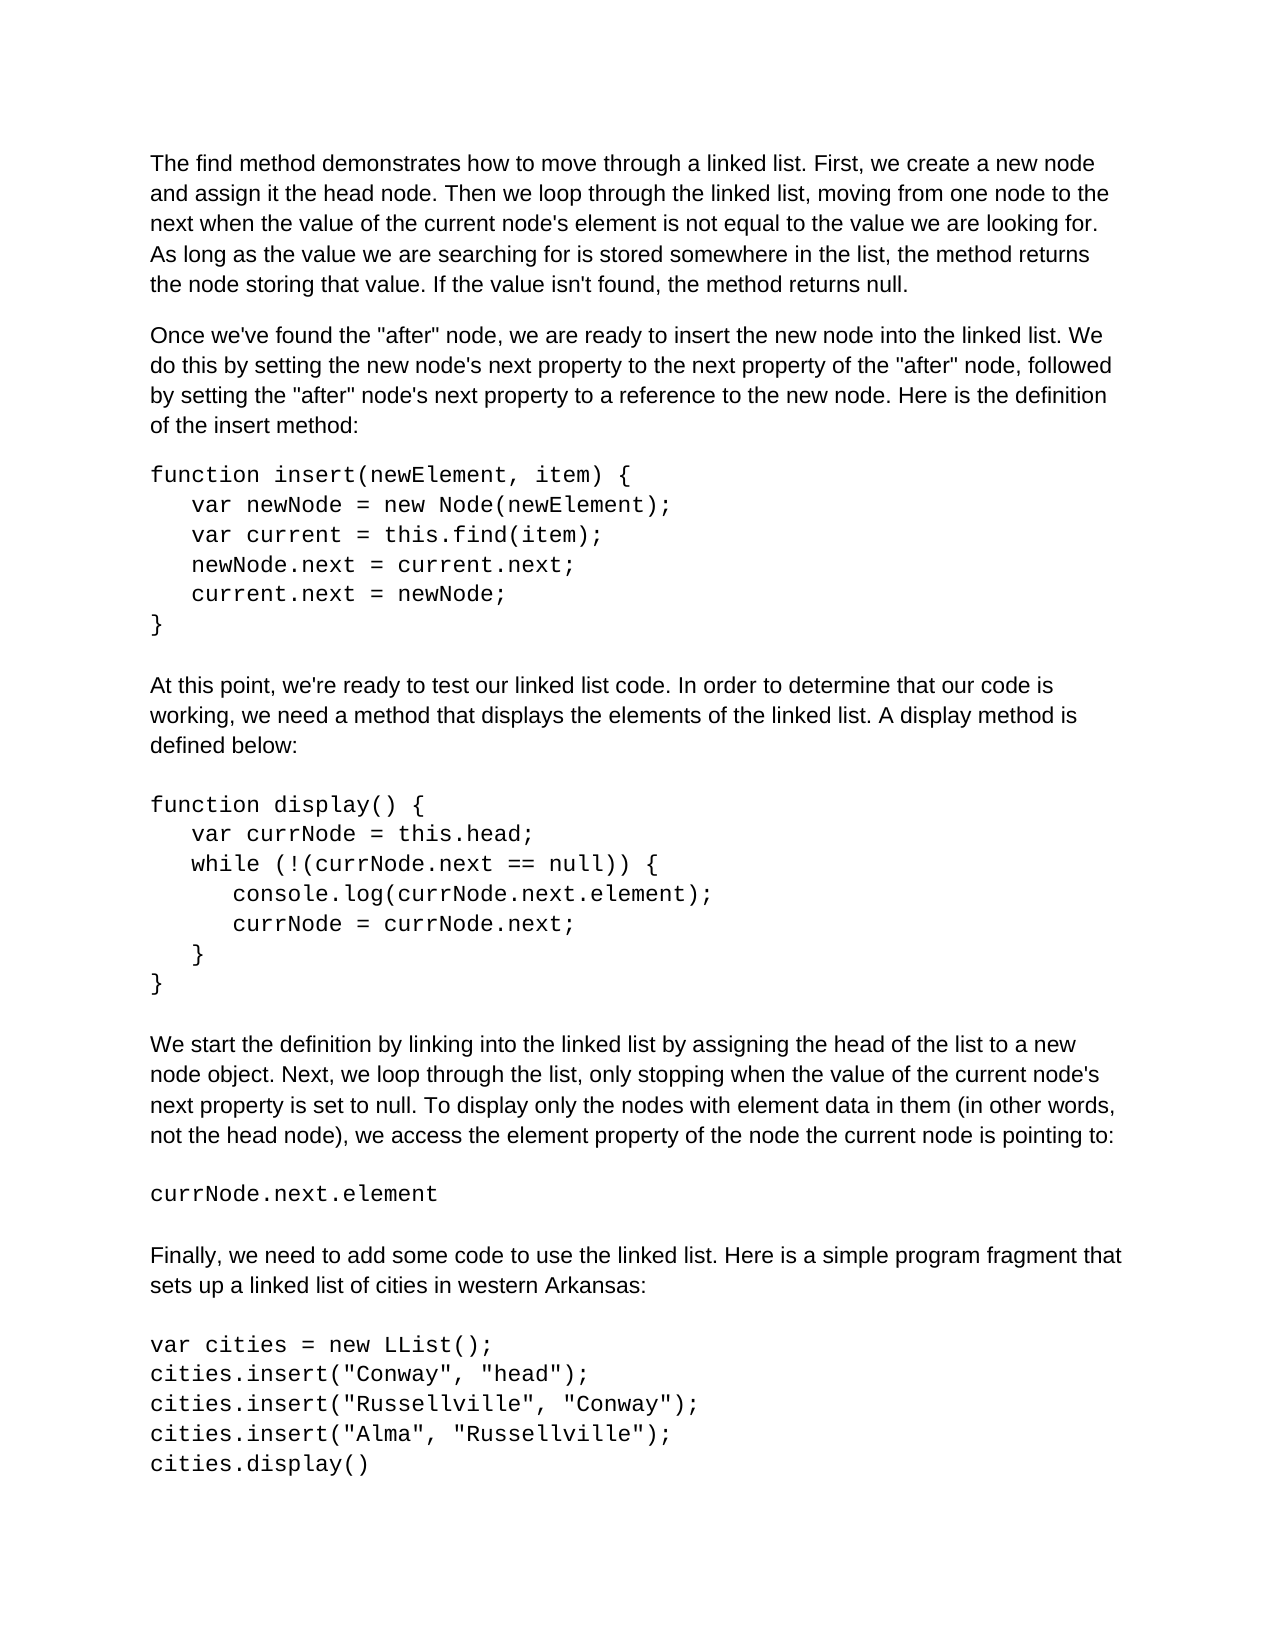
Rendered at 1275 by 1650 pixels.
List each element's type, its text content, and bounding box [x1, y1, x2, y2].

text function insert(newElement, item) { [150, 463, 1125, 489]
text cities.display() [150, 1452, 1125, 1478]
text We start the definition by linking into the linked list by assigning the head of the list to a new node object. Next, we loop through the list, only stopping when the value of the current node's next property is set to null. To display only the nodes with element data in them (in other words, not the head node), we access the element property of the node the current node is pointing to: [150, 1031, 1125, 1148]
text var cities = new LList(); [150, 1333, 1125, 1359]
text currNode.next.element [150, 1182, 1125, 1208]
text At this point, we're ready to test our linked list code. In order to determine that our code is working, we need a method that displays the elements of the linked list. A display method is defined below: [150, 672, 1125, 759]
text newNode.next = current.next; [150, 553, 1125, 579]
text while (!(currNode.next == null)) { [150, 852, 1125, 878]
text current.next = newNode; [150, 583, 1125, 609]
text } [150, 972, 1125, 998]
text var currNode = this.head; [150, 823, 1125, 849]
text console.log(currNode.next.element); [150, 882, 1125, 908]
text currNode = currNode.next; [150, 912, 1125, 938]
text Once we've found the "after" node, we are ready to insert the new node into the linked list. We do this by setting the new node's next property to the next property of the "after" node, followed by setting the "after" node's next property to a reference to the new node. Here is the definition of the insert method: [150, 322, 1125, 439]
text Finally, we need to add some code to use the linked list. Here is a simple program fragment that sets up a linked list of cities in western Arkansas: [150, 1242, 1125, 1299]
text } [150, 942, 1125, 968]
text cities.insert("Conway", "head"); [150, 1363, 1125, 1389]
text var newNode = new Node(newElement); [150, 493, 1125, 519]
text cities.insert("Russellville", "Conway"); [150, 1392, 1125, 1418]
text } [150, 612, 1125, 638]
text var current = this.find(item); [150, 523, 1125, 549]
text The find method demonstrates how to move through a linked list. First, we create a new node and assign it the head node. Then we loop through the linked list, moving from one node to the next when the value of the current node's element is not equal to the value we are looking for. As long as the value we are searching for is stored somewhere in the list, the method returns the node storing that value. If the value isn't found, the method returns null. [150, 150, 1125, 297]
text function display() { [150, 793, 1125, 819]
text cities.insert("Alma", "Russellville"); [150, 1422, 1125, 1448]
